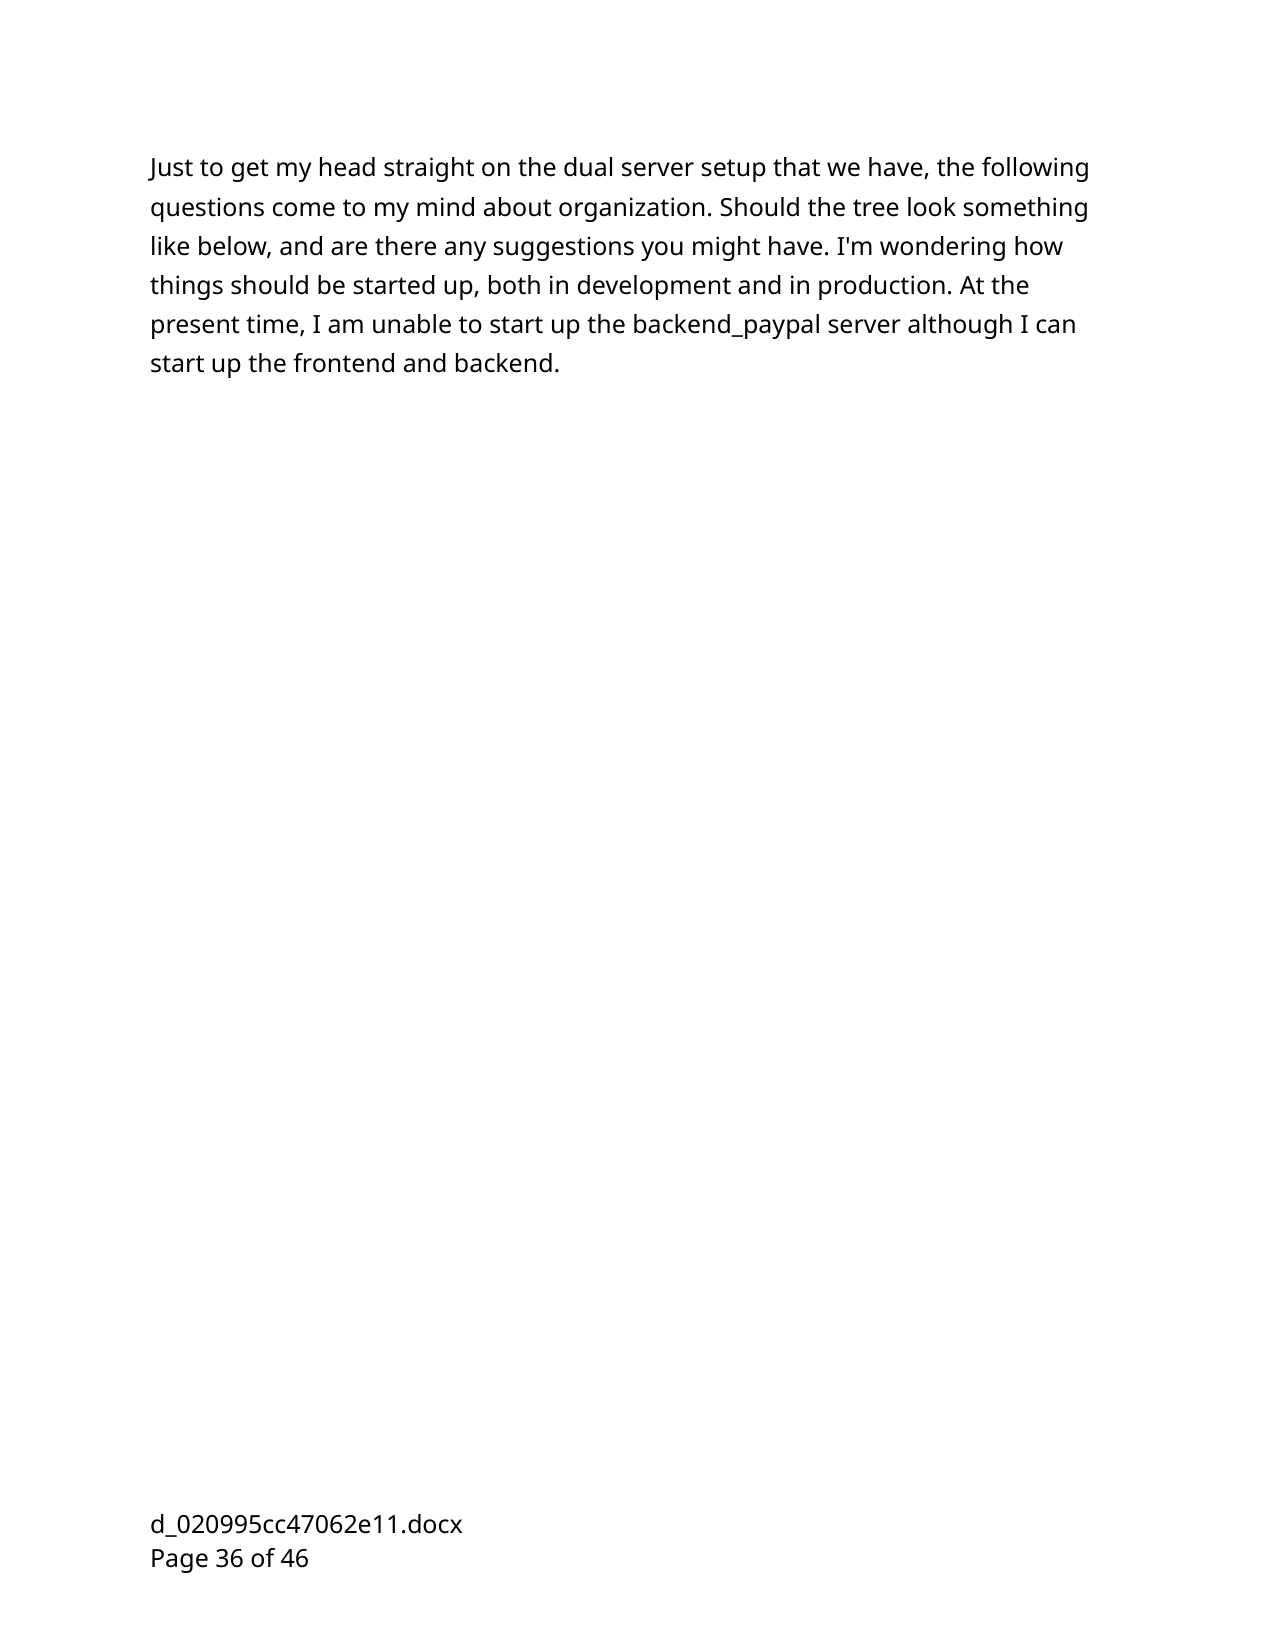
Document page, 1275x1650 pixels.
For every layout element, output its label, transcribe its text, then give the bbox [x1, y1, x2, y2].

text Just to get my head straight on the dual server setup that we have, the following questions come to my mind about organization. Should the tree look something like below, and are there any suggestions you might have. I'm wondering how things should be started up, both in development and in production. At the present time, I am unable to start up the backend_paypal server although I can start up the frontend and backend. [150, 150, 1125, 380]
